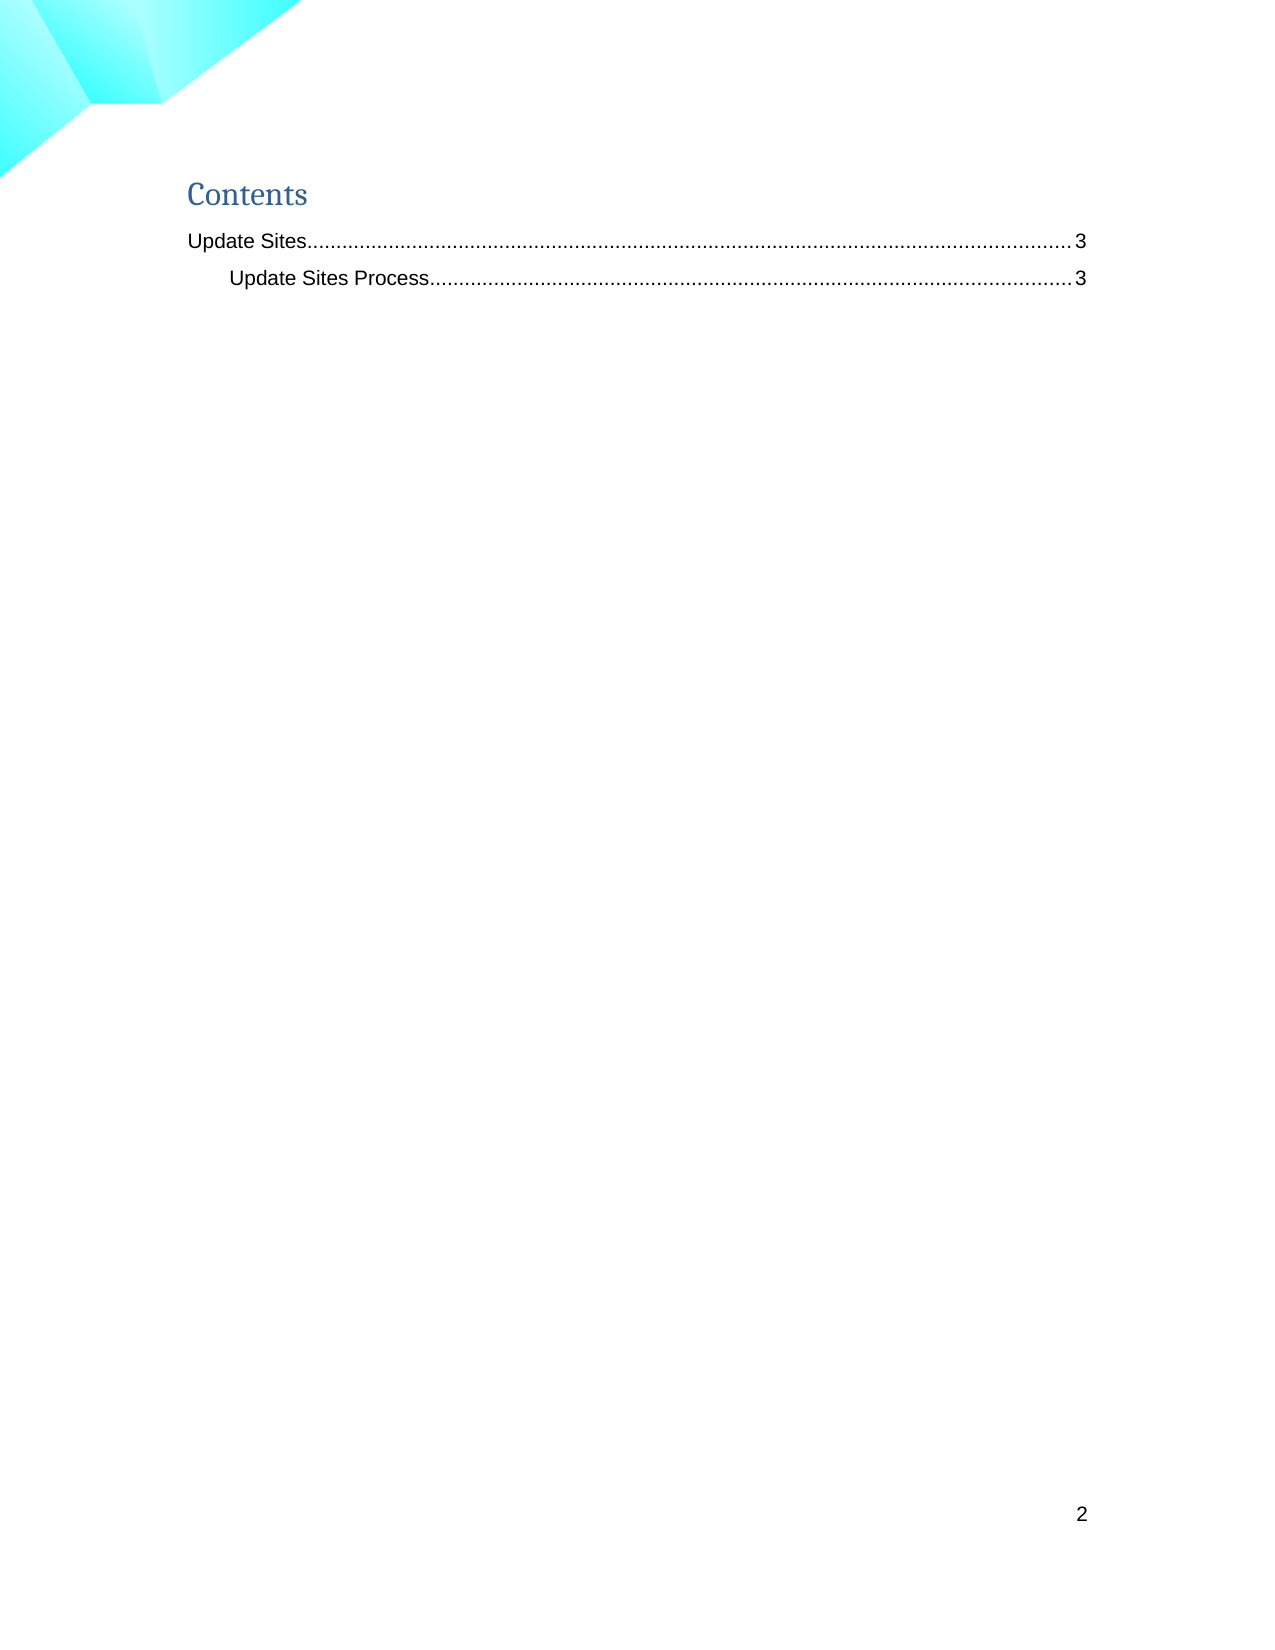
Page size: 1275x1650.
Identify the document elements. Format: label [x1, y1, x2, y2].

picture [0, 0, 324, 177]
